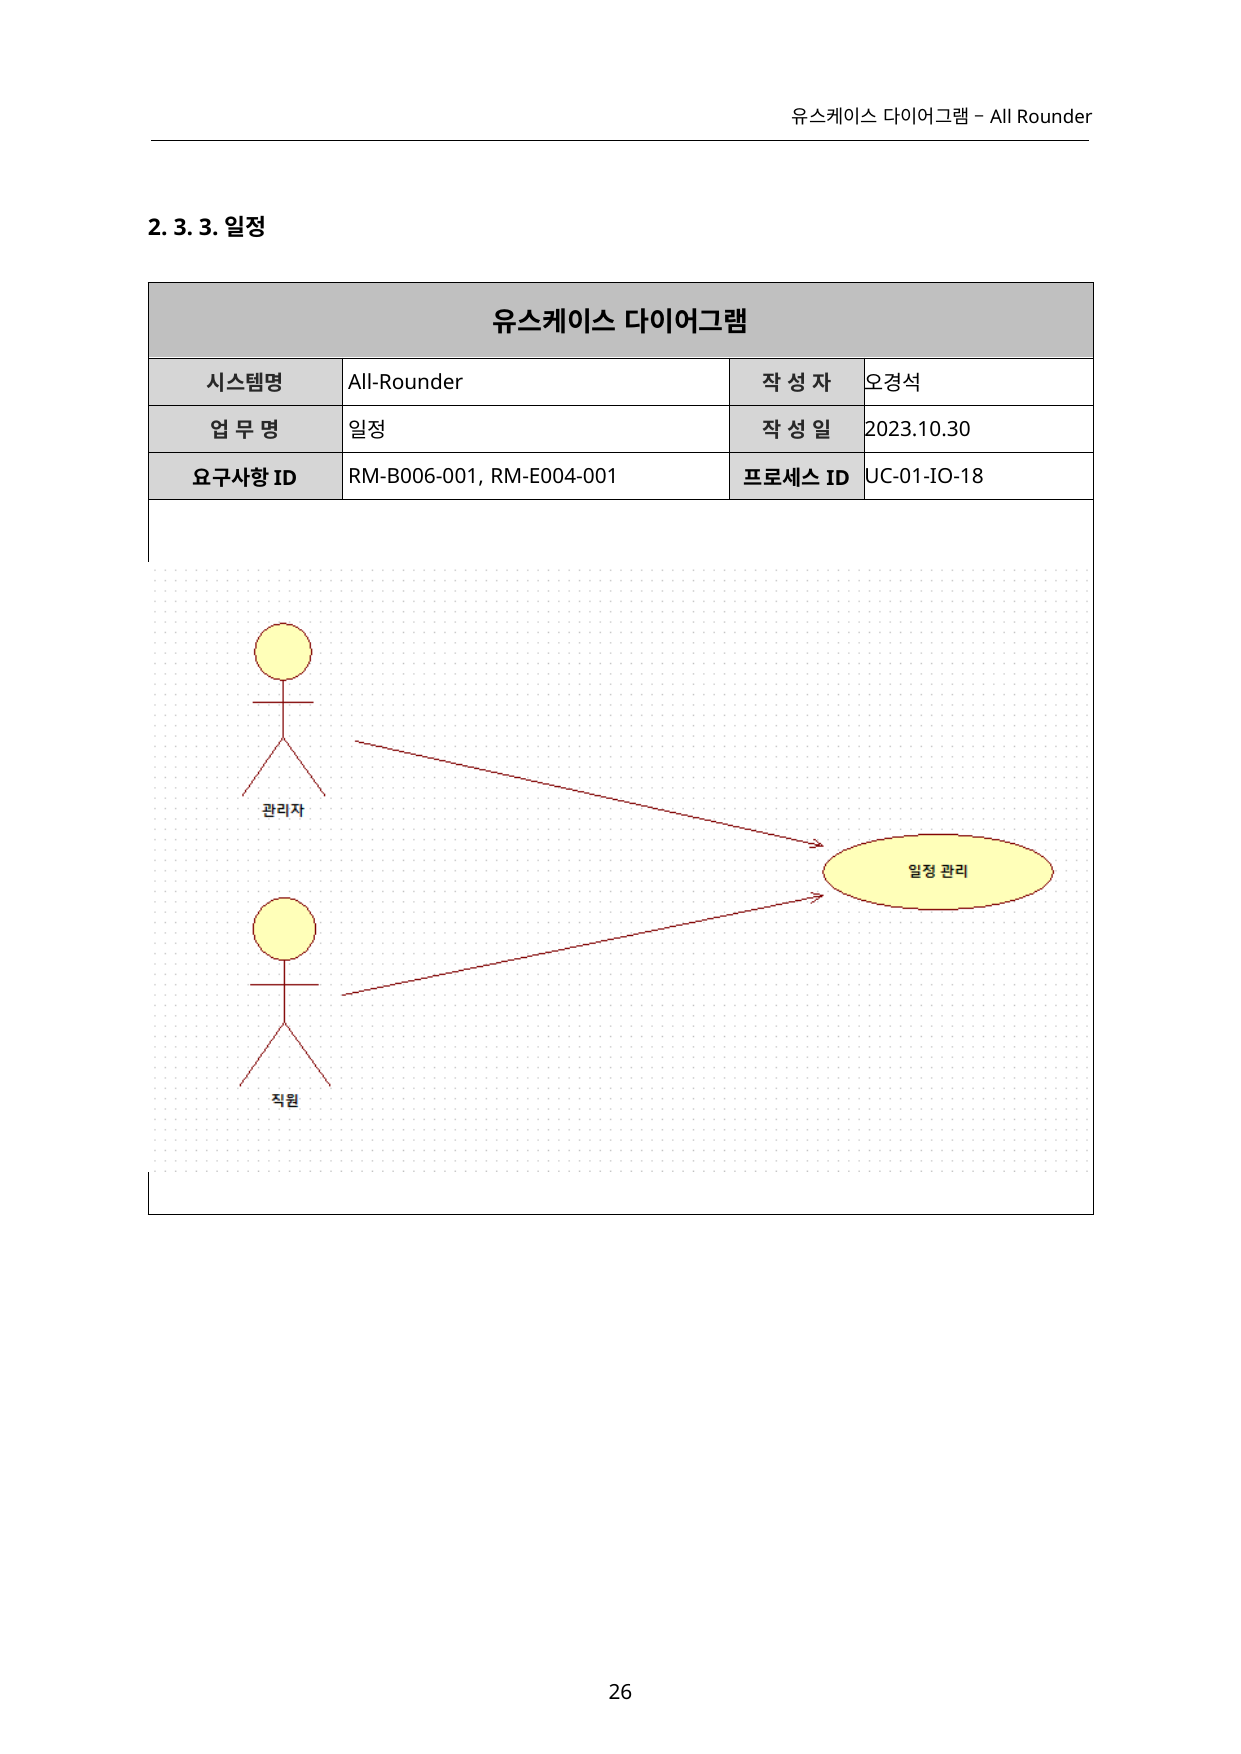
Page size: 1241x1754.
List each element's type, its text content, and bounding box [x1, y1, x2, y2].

table_cell 시스템명 [149, 359, 342, 405]
title 2. 3. 3. 일정 [148, 207, 1092, 244]
picture [148, 562, 1093, 1172]
table_cell [149, 500, 1093, 562]
table_cell 일정 [343, 406, 729, 452]
table_cell RM-B006-001, RM-E004-001 [343, 453, 729, 499]
table_cell 프로세스 ID [730, 453, 864, 499]
table_cell 2023.10.30 [865, 406, 1093, 452]
table_cell 요구사항ID [149, 453, 342, 499]
table_cell All-Rounder [343, 359, 729, 405]
table_cell 작 성 자 [730, 359, 864, 405]
table_cell [149, 1172, 1093, 1214]
table_cell UC-01-IO-18 [865, 453, 1093, 499]
table_cell 오경석 [865, 359, 1093, 405]
table_cell 업 무 명 [149, 406, 342, 452]
table_header 유스케이스 다이어그램 [149, 283, 1093, 357]
table_cell 작 성 일 [730, 406, 864, 452]
